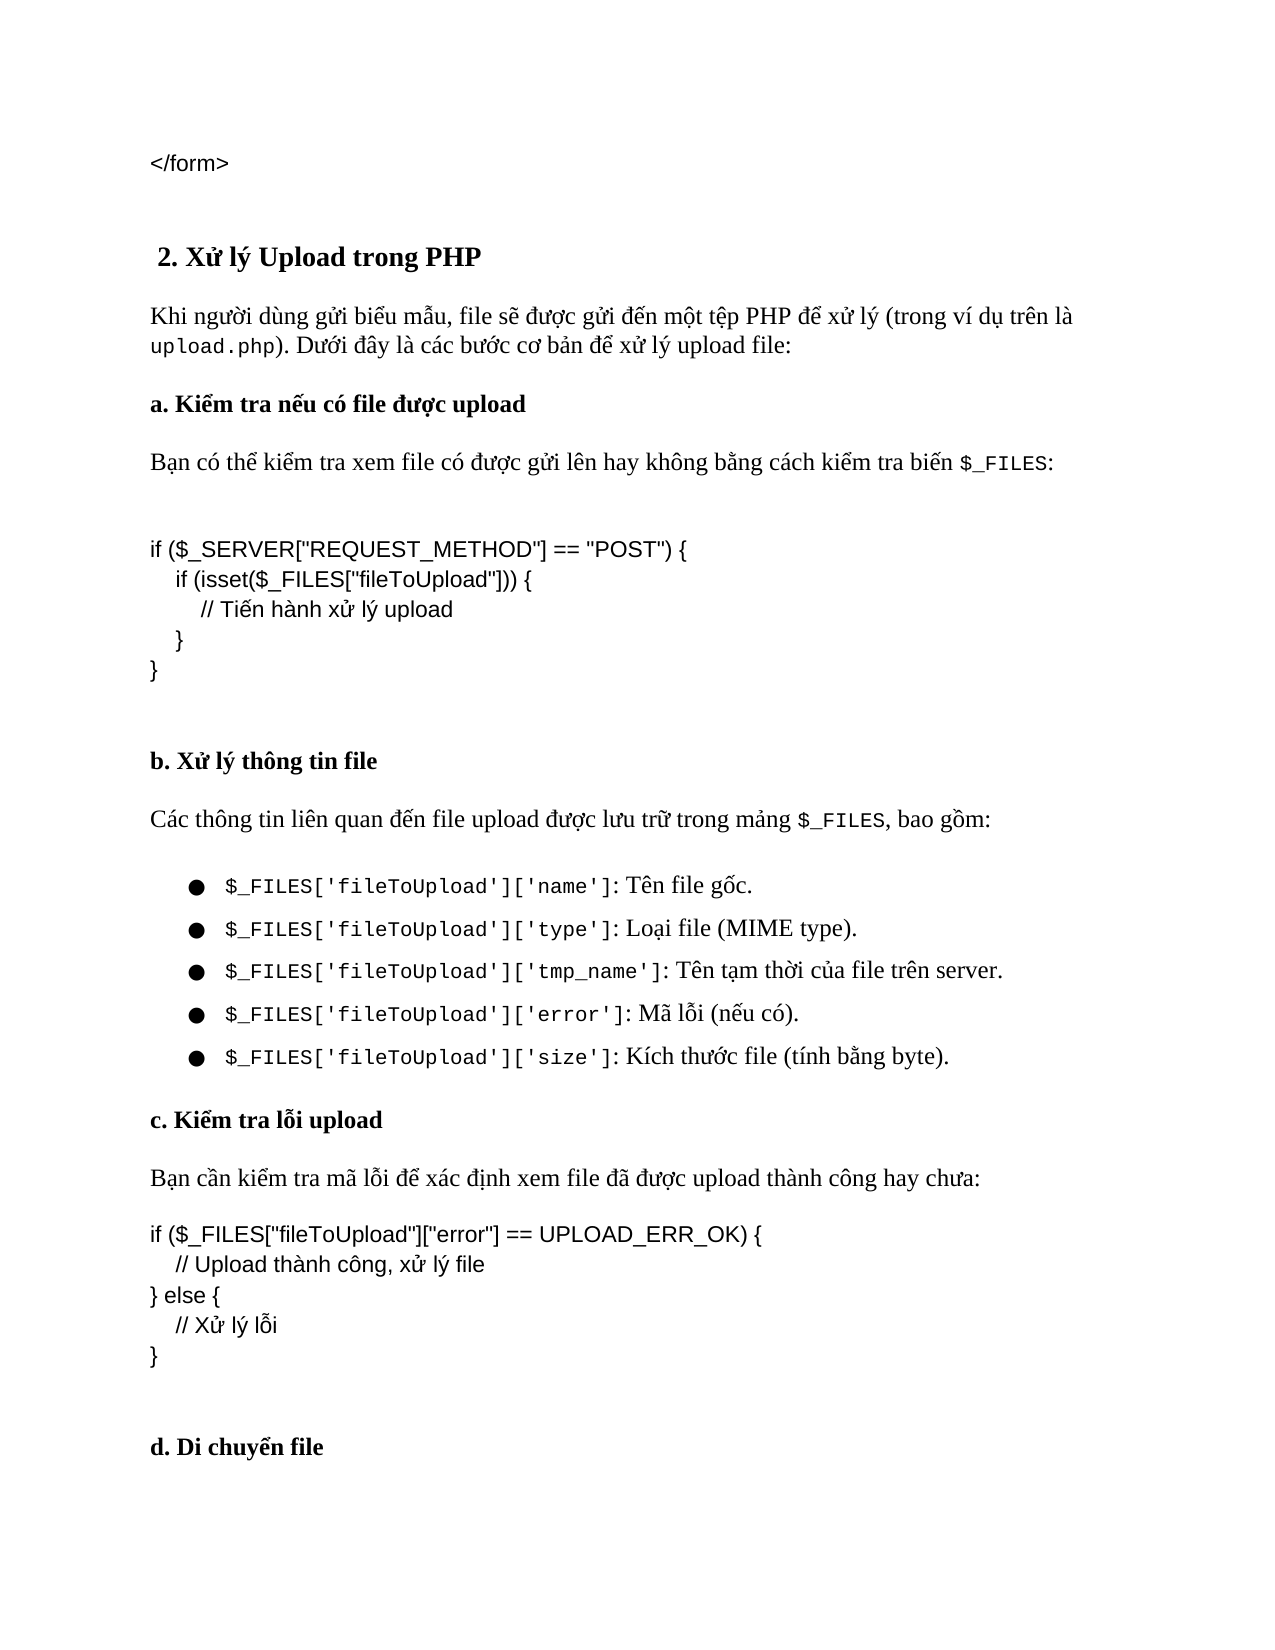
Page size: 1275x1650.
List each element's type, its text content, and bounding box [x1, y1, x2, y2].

text if (isset($_FILES["fileToUpload"])) { [150, 566, 1125, 592]
text } [150, 626, 1125, 652]
text b. Xử lý thông tin file [150, 746, 1125, 775]
text // Upload thành công, xử lý file [150, 1251, 1125, 1278]
text } [150, 656, 1125, 683]
list $_FILES['fileToUpload']['size']: Kích thước file (tính bằng byte). [187, 1033, 1125, 1076]
text if ($_SERVER["REQUEST_METHOD"] == "POST") { [150, 536, 1125, 562]
list $_FILES['fileToUpload']['tmp_name']: Tên tạm thời của file trên server. [187, 948, 1125, 991]
text a. Kiểm tra nếu có file được upload [150, 389, 1125, 417]
text if ($_FILES["fileToUpload"]["error"] == UPLOAD_ERR_OK) { [150, 1221, 1125, 1247]
text Khi người dùng gửi biểu mẫu, file sẽ được gửi đến một tệp PHP để xử lý (trong ví dụ trên là upload.php). Dưới đây là các bước cơ bản để xử lý upload file: [150, 301, 1125, 359]
text } else { [150, 1282, 1125, 1308]
list $_FILES['fileToUpload']['error']: Mã lỗi (nếu có). [187, 991, 1125, 1033]
list $_FILES['fileToUpload']['type']: Loại file (MIME type). [187, 905, 1125, 948]
text Các thông tin liên quan đến file upload được lưu trữ trong mảng $_FILES, bao gồm: [150, 804, 1125, 833]
text Bạn cần kiểm tra mã lỗi để xác định xem file đã được upload thành công hay chưa: [150, 1163, 1125, 1192]
text Bạn có thể kiểm tra xem file có được gửi lên hay không bằng cách kiểm tra biến $_FILES: [150, 447, 1125, 476]
text 2. Xử lý Upload trong PHP [150, 239, 1125, 272]
text c. Kiểm tra lỗi upload [150, 1105, 1125, 1134]
list $_FILES['fileToUpload']['name']: Tên file gốc. [187, 863, 1125, 905]
text </form> [150, 150, 1125, 176]
text } [150, 1342, 1125, 1368]
text // Xử lý lỗi [150, 1312, 1125, 1338]
text // Tiến hành xử lý upload [150, 596, 1125, 622]
text d. Di chuyển file [150, 1432, 1125, 1460]
